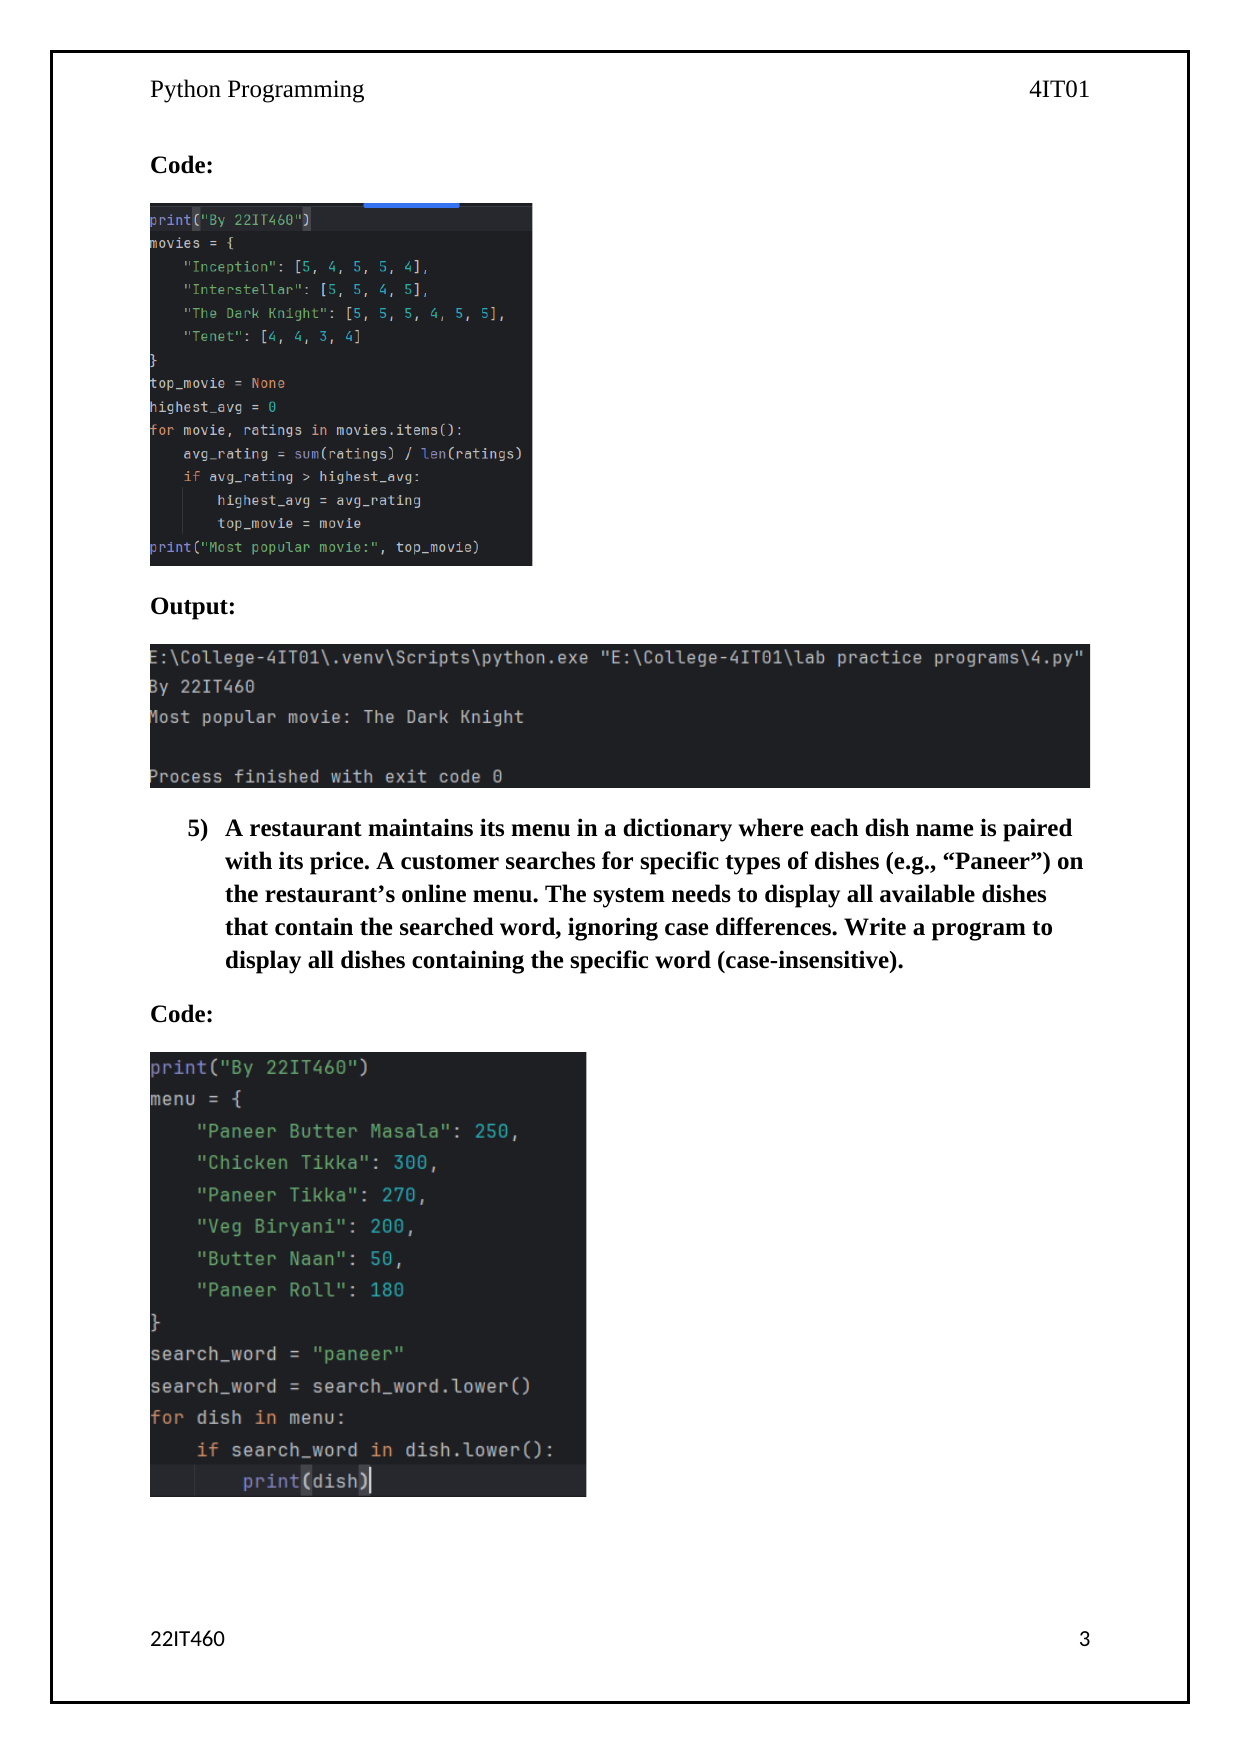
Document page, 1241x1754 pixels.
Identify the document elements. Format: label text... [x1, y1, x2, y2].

text Output: [150, 591, 1090, 620]
text Code: [150, 150, 1090, 179]
list A restaurant maintains its menu in a dictionary where each dish name is paired with its price. A customer searches for specific types of dishes (e.g., “Paneer”) on the restaurant’s online menu. The system needs to display all available dishes that contain the searched word, ignoring case differences. Write a program to display all dishes containing the specific word (case-insensitive). [187, 813, 1090, 974]
text Code: [150, 999, 1090, 1027]
picture [150, 1052, 587, 1497]
picture [150, 203, 533, 566]
picture [150, 644, 1091, 788]
